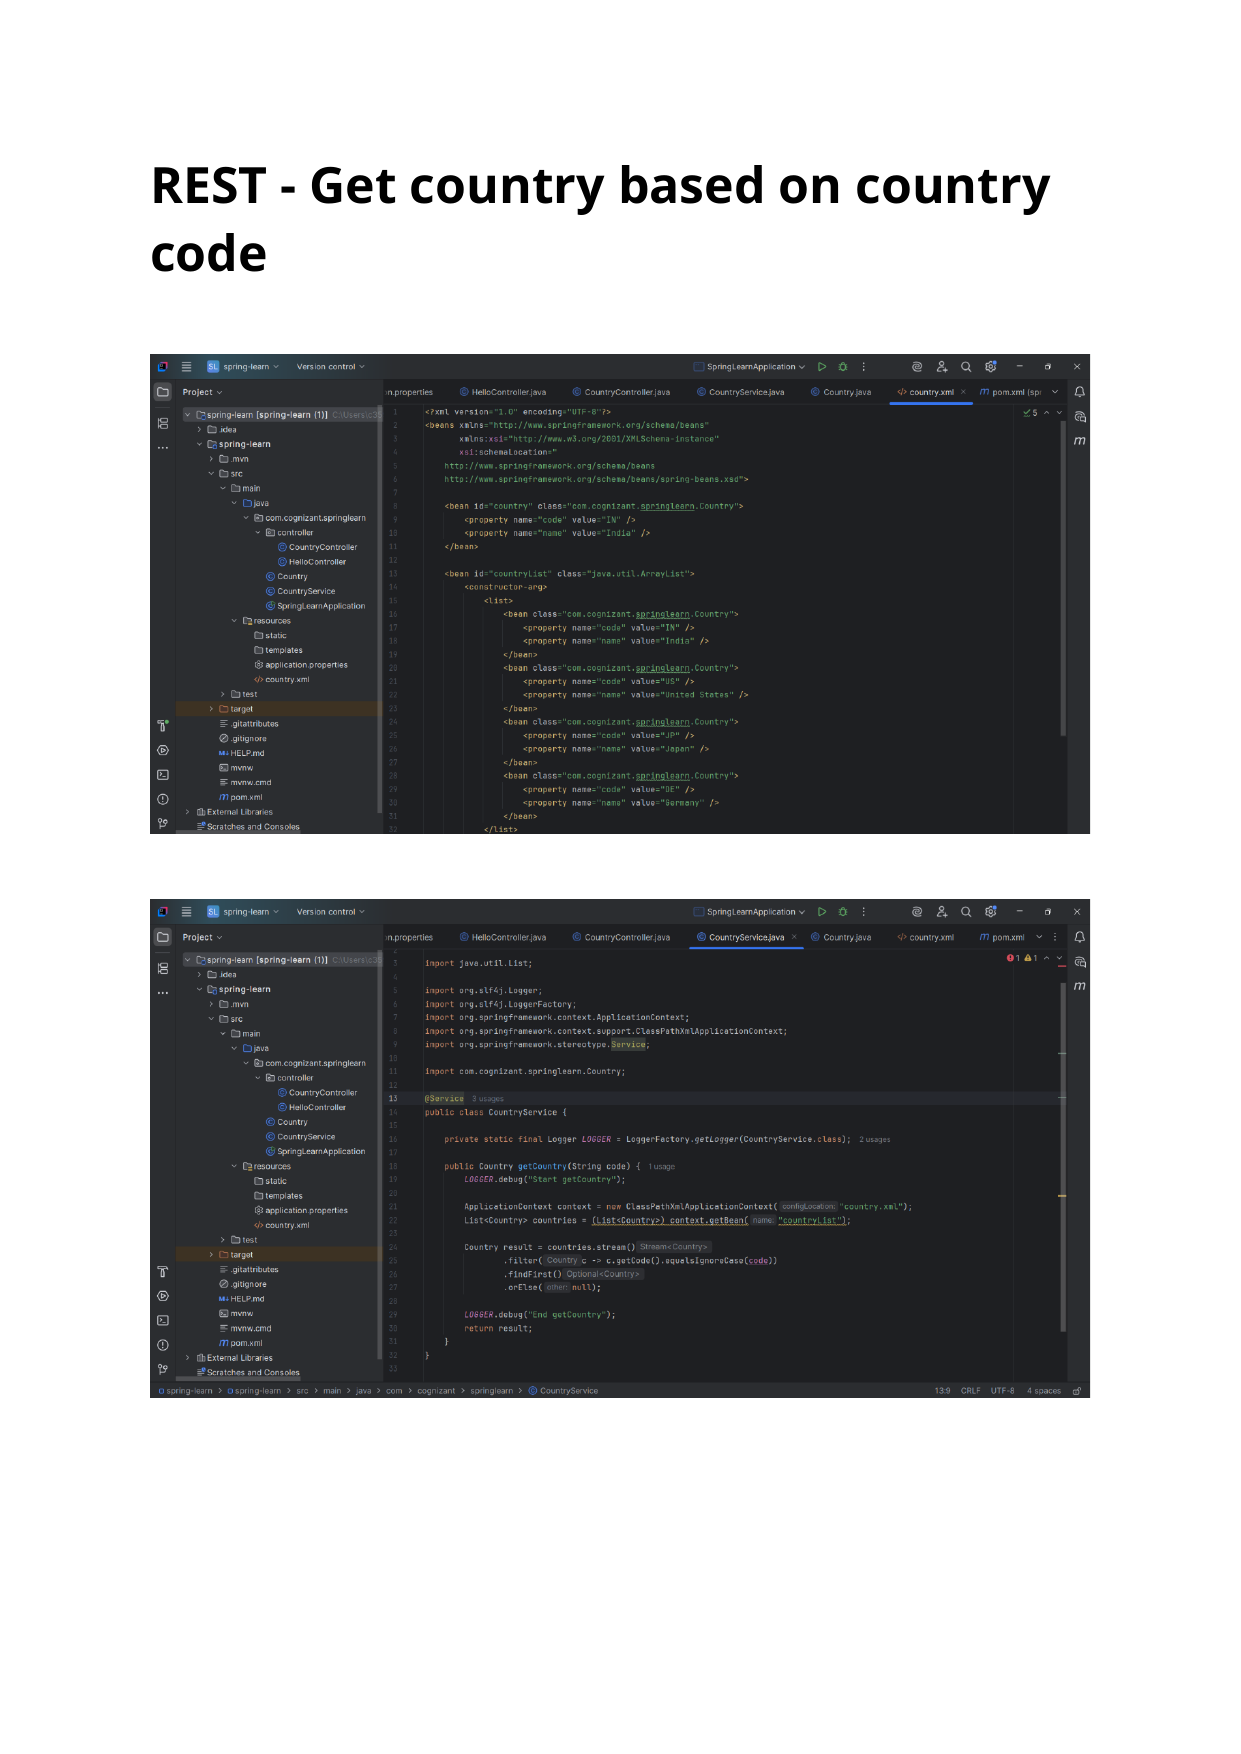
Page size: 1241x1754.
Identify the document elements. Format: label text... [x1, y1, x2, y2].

picture [150, 354, 1091, 834]
text REST - Get country based on country code [150, 150, 1090, 286]
picture [150, 899, 1091, 1398]
